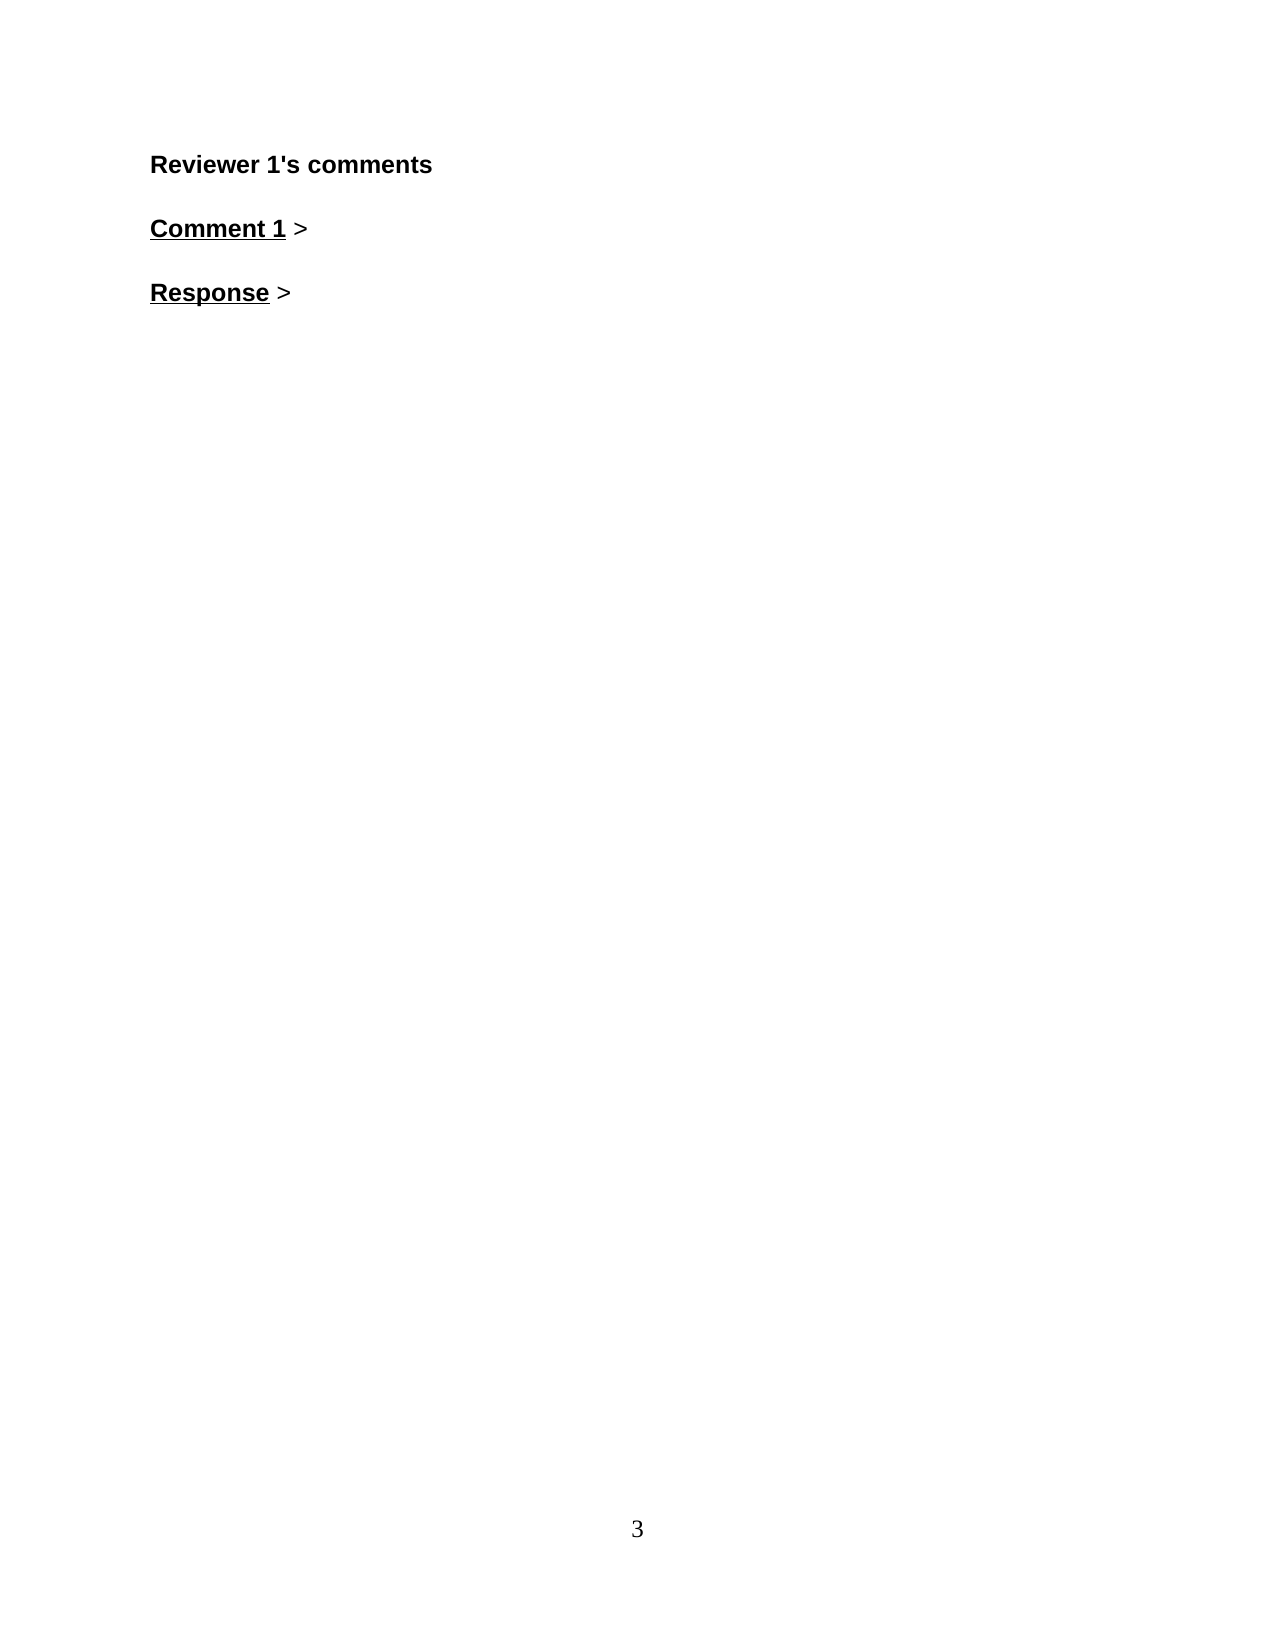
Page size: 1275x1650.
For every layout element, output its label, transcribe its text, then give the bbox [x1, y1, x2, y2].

text Comment 1 > [150, 214, 1125, 243]
text Response > [150, 278, 1125, 307]
text Reviewer 1's comments [150, 150, 1125, 179]
